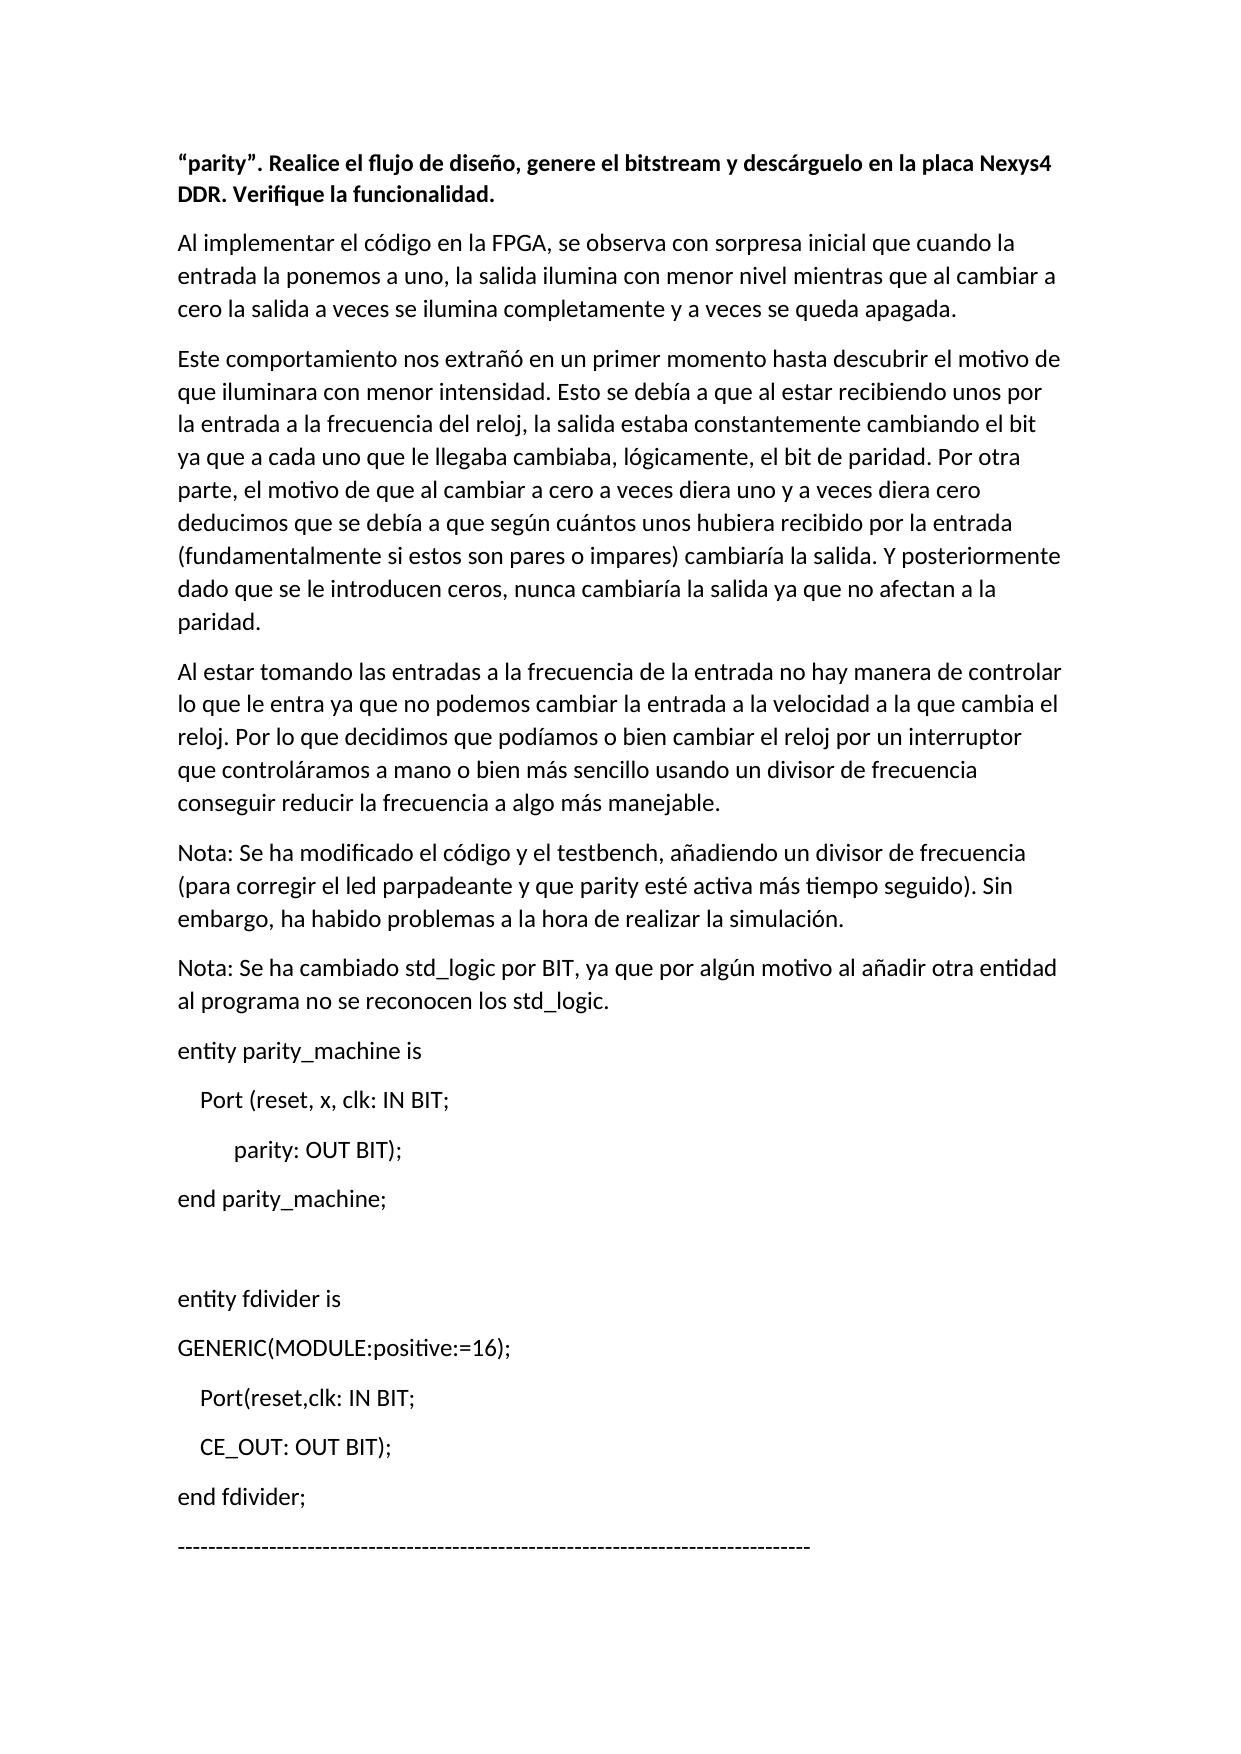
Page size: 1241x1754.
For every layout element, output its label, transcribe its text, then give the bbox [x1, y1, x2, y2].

text Al estar tomando las entradas a la frecuencia de la entrada no hay manera de controlar lo que le entra ya que no podemos cambiar la entrada a la velocidad a la que cambia el reloj. Por lo que decidimos que podíamos o bien cambiar el reloj por un interruptor que controláramos a mano o bien más sencillo usando un divisor de frecuencia conseguir reducir la frecuencia a algo más manejable. [177, 656, 1063, 818]
text ----------------------------------------------------------------------------------- [177, 1531, 1063, 1561]
text entity parity_machine is [177, 1035, 1063, 1065]
text Al implementar el código en la FPGA, se observa con sorpresa inicial que cuando la entrada la ponemos a uno, la salida ilumina con menor nivel mientras que al cambiar a cero la salida a veces se ilumina completamente y a veces se queda apagada. [177, 227, 1063, 324]
text Nota: Se ha cambiado std_logic por BIT, ya que por algún motivo al añadir otra entidad al programa no se reconocen los std_logic. [177, 952, 1063, 1016]
text CE_OUT: OUT BIT); [177, 1432, 1063, 1462]
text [177, 148, 1063, 208]
text Port (reset, x, clk: IN BIT; [177, 1084, 1063, 1115]
text Port(reset,clk: IN BIT; [177, 1382, 1063, 1412]
text Nota: Se ha modificado el código y el testbench, añadiendo un divisor de frecuencia (para corregir el led parpadeante y que parity esté activa más tiempo seguido). Sin embargo, ha habido problemas a la hora de realizar la simulación. [177, 837, 1063, 933]
text GENERIC(MODULE:positive:=16); [177, 1332, 1063, 1363]
text end fdivider; [177, 1481, 1063, 1512]
text Este comportamiento nos extrañó en un primer momento hasta descubrir el motivo de que iluminara con menor intensidad. Esto se debía a que al estar recibiendo unos por la entrada a la frecuencia del reloj, la salida estaba constantemente cambiando el bit ya que a cada uno que le llegaba cambiaba, lógicamente, el bit de paridad. Por otra parte, el motivo de que al cambiar a cero a veces diera uno y a veces diera cero deducimos que se debía a que según cuántos unos hubiera recibido por la entrada (fundamentalmente si estos son pares o impares) cambiaría la salida. Y posteriormente dado que se le introducen ceros, nunca cambiaría la salida ya que no afectan a la paridad. [177, 343, 1063, 637]
text entity fdivider is [177, 1283, 1063, 1313]
text end parity_machine; [177, 1184, 1063, 1214]
text parity: OUT BIT); [177, 1134, 1063, 1164]
